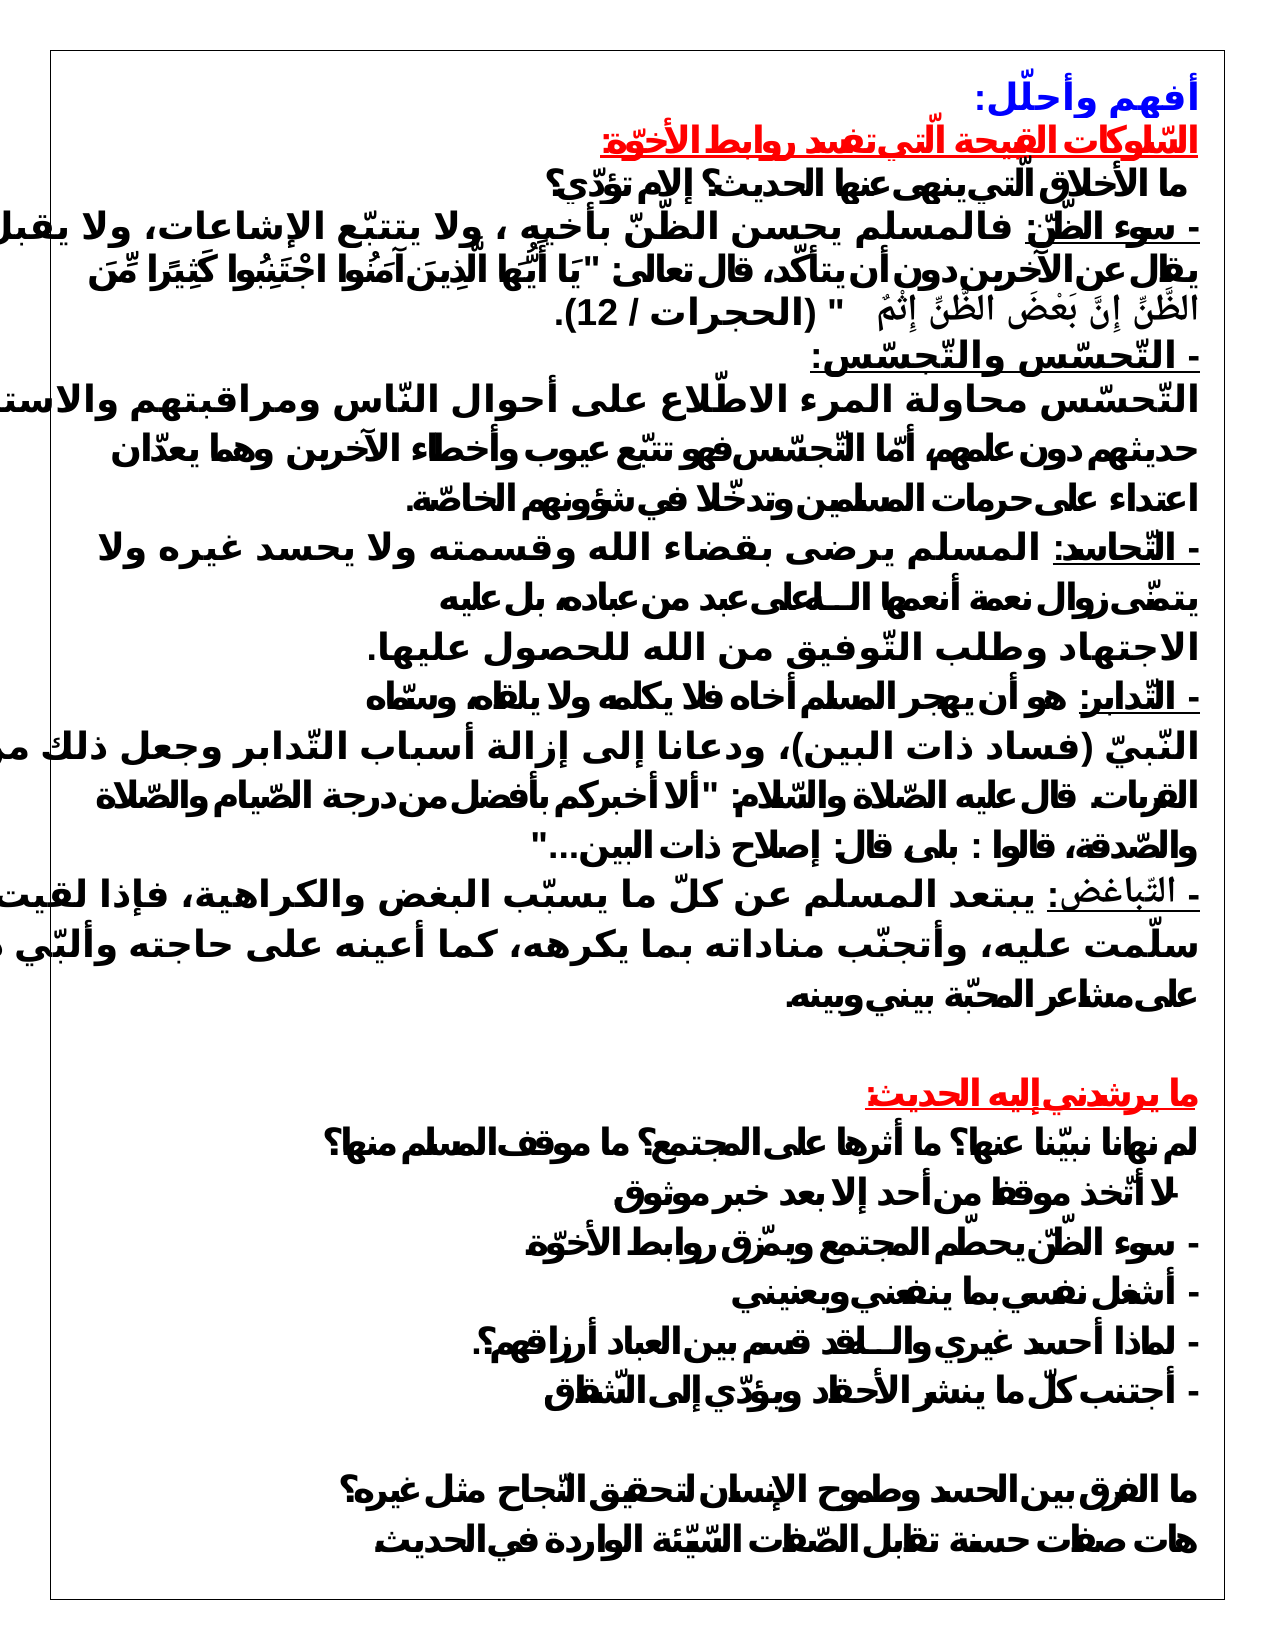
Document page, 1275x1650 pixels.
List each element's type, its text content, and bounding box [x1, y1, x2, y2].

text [75, 965, 1200, 1560]
